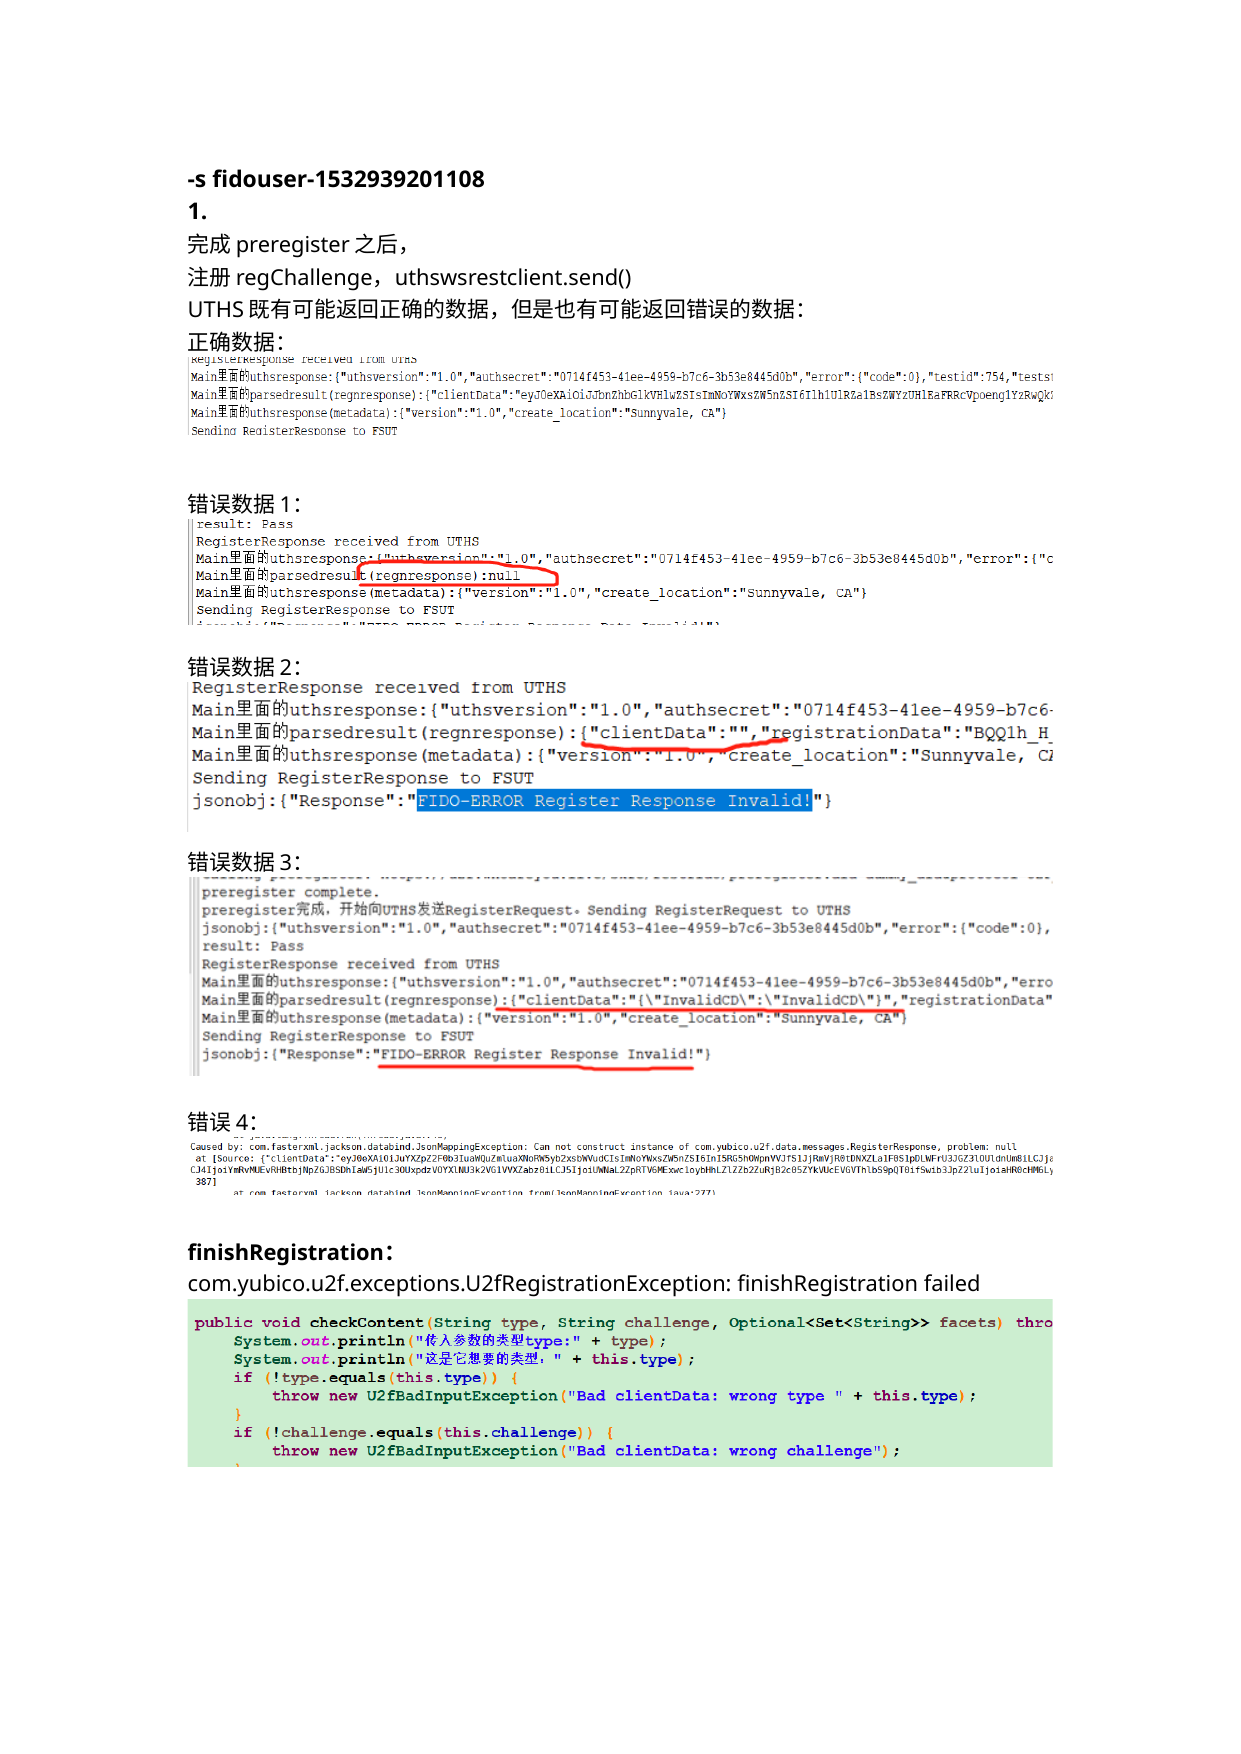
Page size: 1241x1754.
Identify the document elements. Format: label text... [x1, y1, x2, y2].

text UTHS既有可能返回正确的数据，但是也有可能返回错误的数据： [187, 292, 1053, 324]
text 错误4： [187, 1104, 1053, 1137]
text 错误数据1： [187, 487, 1053, 519]
picture [187, 877, 1053, 1076]
text 错误数据2： [187, 649, 1053, 682]
text 正确数据： [187, 324, 1053, 357]
picture [187, 1299, 1053, 1467]
text 完成preregister之后， [187, 227, 1053, 259]
text com.yubico.u2f.exceptions.U2fRegistrationException: finishRegistration failed [187, 1267, 1053, 1299]
text 1. [187, 194, 1053, 227]
picture [187, 357, 1053, 435]
picture [187, 1137, 1053, 1195]
text -s fidouser-1532939201108 [187, 162, 1053, 194]
text finishRegistration： [187, 1234, 1053, 1267]
text 错误数据3： [187, 844, 1053, 877]
text 注册regChallenge，uthswsrestclient.send() [187, 259, 1053, 292]
picture [187, 682, 1053, 832]
picture [187, 519, 1053, 625]
